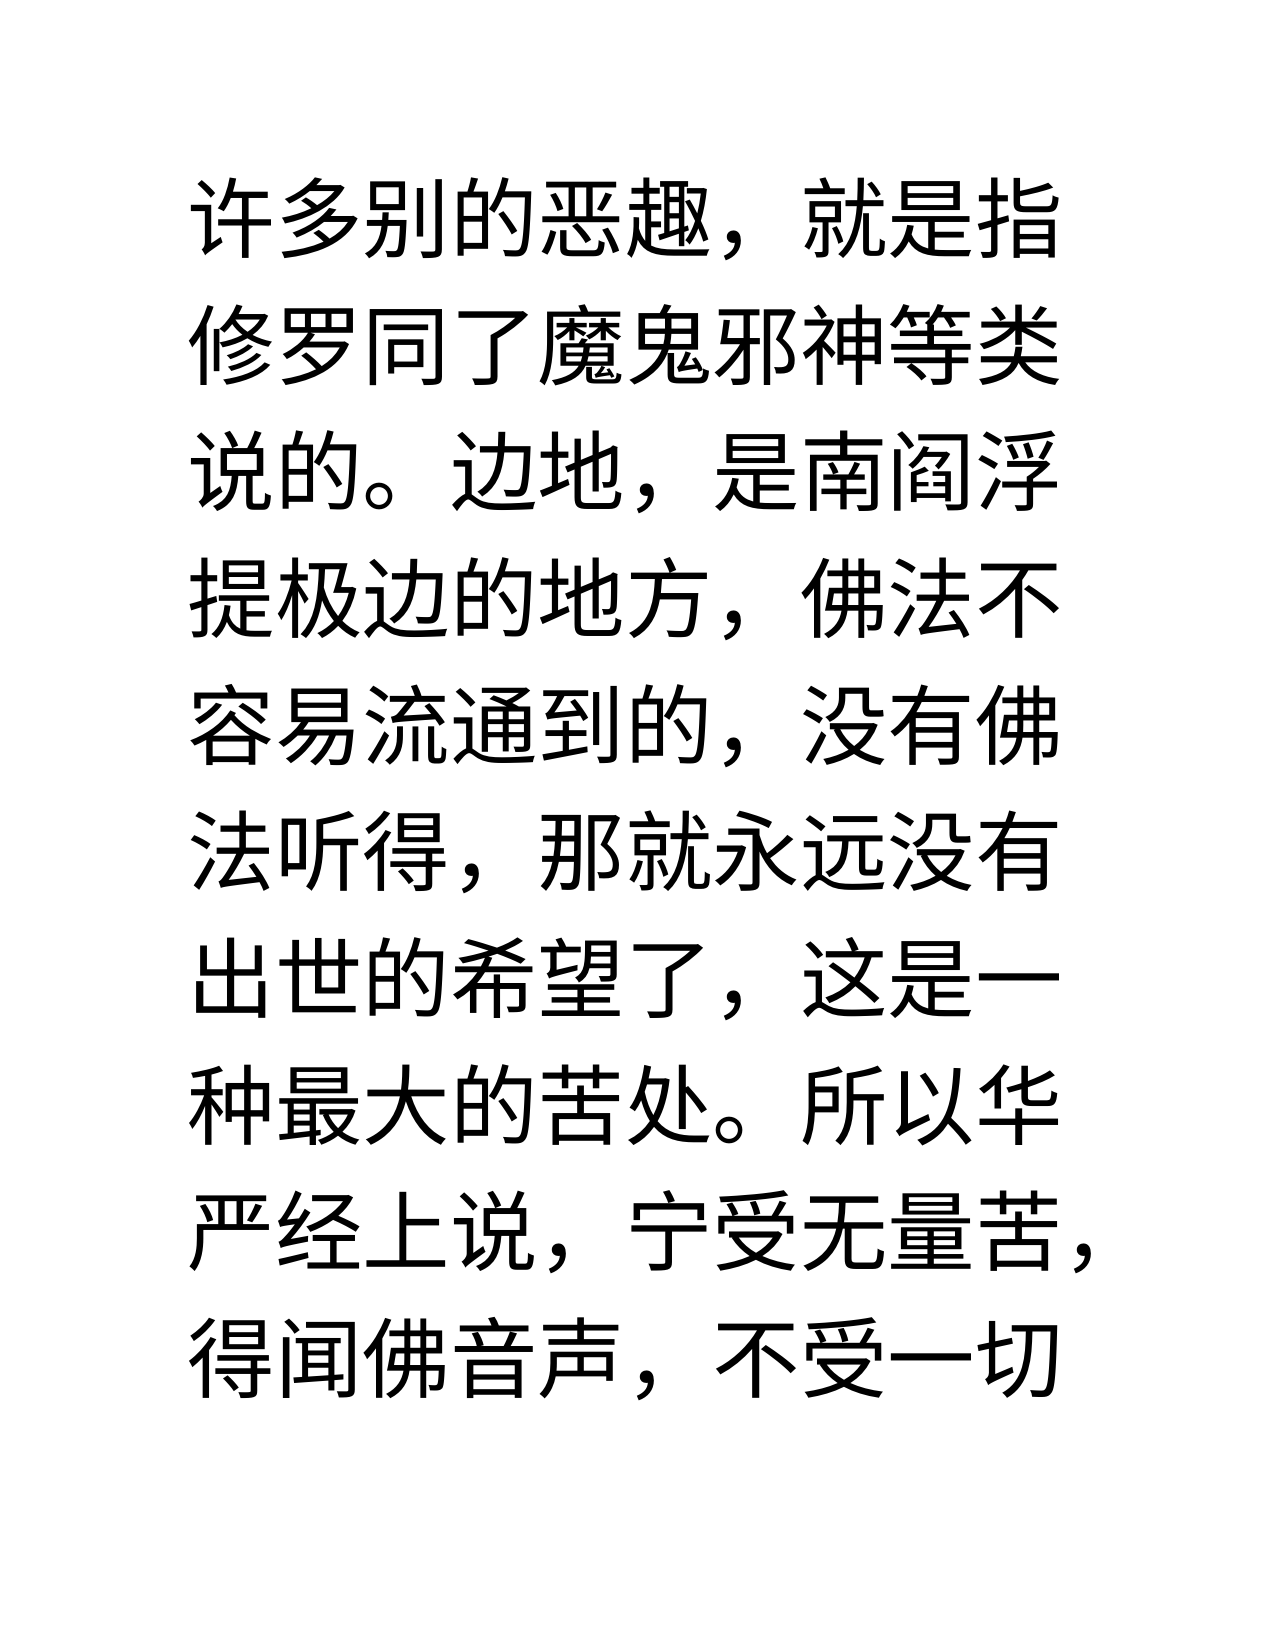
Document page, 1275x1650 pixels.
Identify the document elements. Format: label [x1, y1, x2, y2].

text [187, 150, 1087, 1417]
